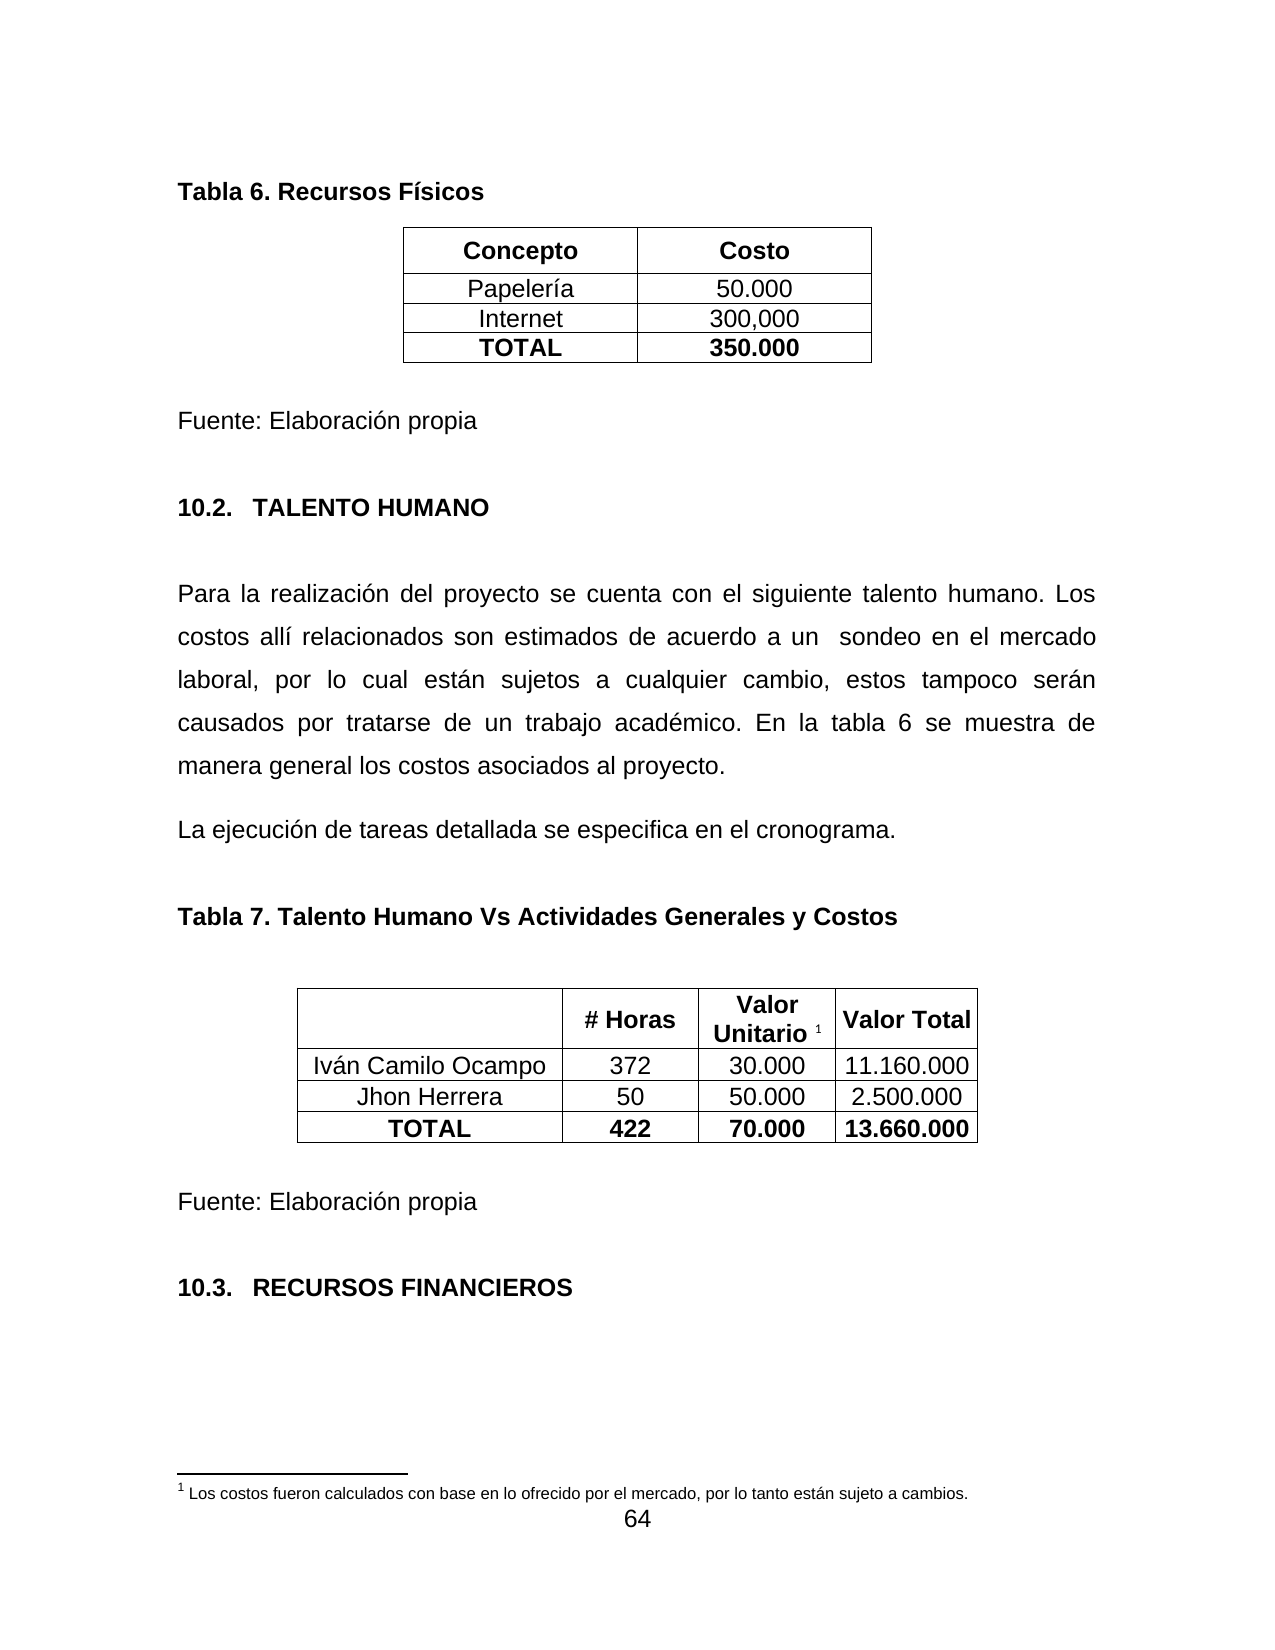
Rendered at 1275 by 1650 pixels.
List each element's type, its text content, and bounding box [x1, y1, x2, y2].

table_header [298, 989, 562, 1048]
text Fuente: Elaboración propia [177, 1186, 1098, 1215]
table_cell 30.000 [699, 1049, 835, 1079]
table_cell 50 [563, 1081, 698, 1111]
table_cell 50.000 [638, 274, 871, 302]
table_cell Papelería [404, 274, 637, 302]
table_cell Iván Camilo Ocampo [298, 1049, 562, 1079]
table_cell 372 [563, 1049, 698, 1079]
table_cell TOTAL [404, 333, 637, 362]
text Fuente: Elaboración propia [177, 406, 1098, 435]
table_header Valor Total [836, 989, 977, 1048]
table_header # Horas [563, 989, 698, 1048]
table_cell 422 [563, 1112, 698, 1142]
table_cell 300,000 [638, 304, 871, 332]
table_cell 70.000 [699, 1112, 835, 1142]
table_header Concepto [404, 228, 637, 273]
table_cell 11.160.000 [836, 1049, 977, 1079]
table_cell Jhon Herrera [298, 1081, 562, 1111]
text Para la realización del proyecto se cuenta con el siguiente talento humano. Los costos allí relacionados son estimados de acuerdo a un sondeo en el mercado laboral, por lo cual están sujetos a cualquier cambio, estos tampoco serán causados por tratarse de un trabajo académico. En la tabla 6 se muestra de manera general los costos asociados al proyecto. [177, 579, 1098, 780]
text Tabla 7. Talento Humano Vs Actividades Generales y Costos [177, 901, 1098, 930]
table_cell 13.660.000 [836, 1112, 977, 1142]
table_cell 2.500.000 [836, 1081, 977, 1111]
table_header Valor Unitario [699, 989, 835, 1048]
table_cell 350.000 [638, 333, 871, 362]
table_cell TOTAL [298, 1112, 562, 1142]
subtitle TALENTO HUMANO [177, 492, 1098, 521]
table_cell Internet [404, 304, 637, 332]
table_header Costo [638, 228, 871, 273]
table_cell 50.000 [699, 1081, 835, 1111]
text Tabla 6. Recursos Físicos [177, 177, 1098, 206]
text La ejecución de tareas detallada se especifica en el cronograma. [177, 815, 1098, 844]
subtitle RECURSOS FINANCIEROS [177, 1273, 1098, 1301]
